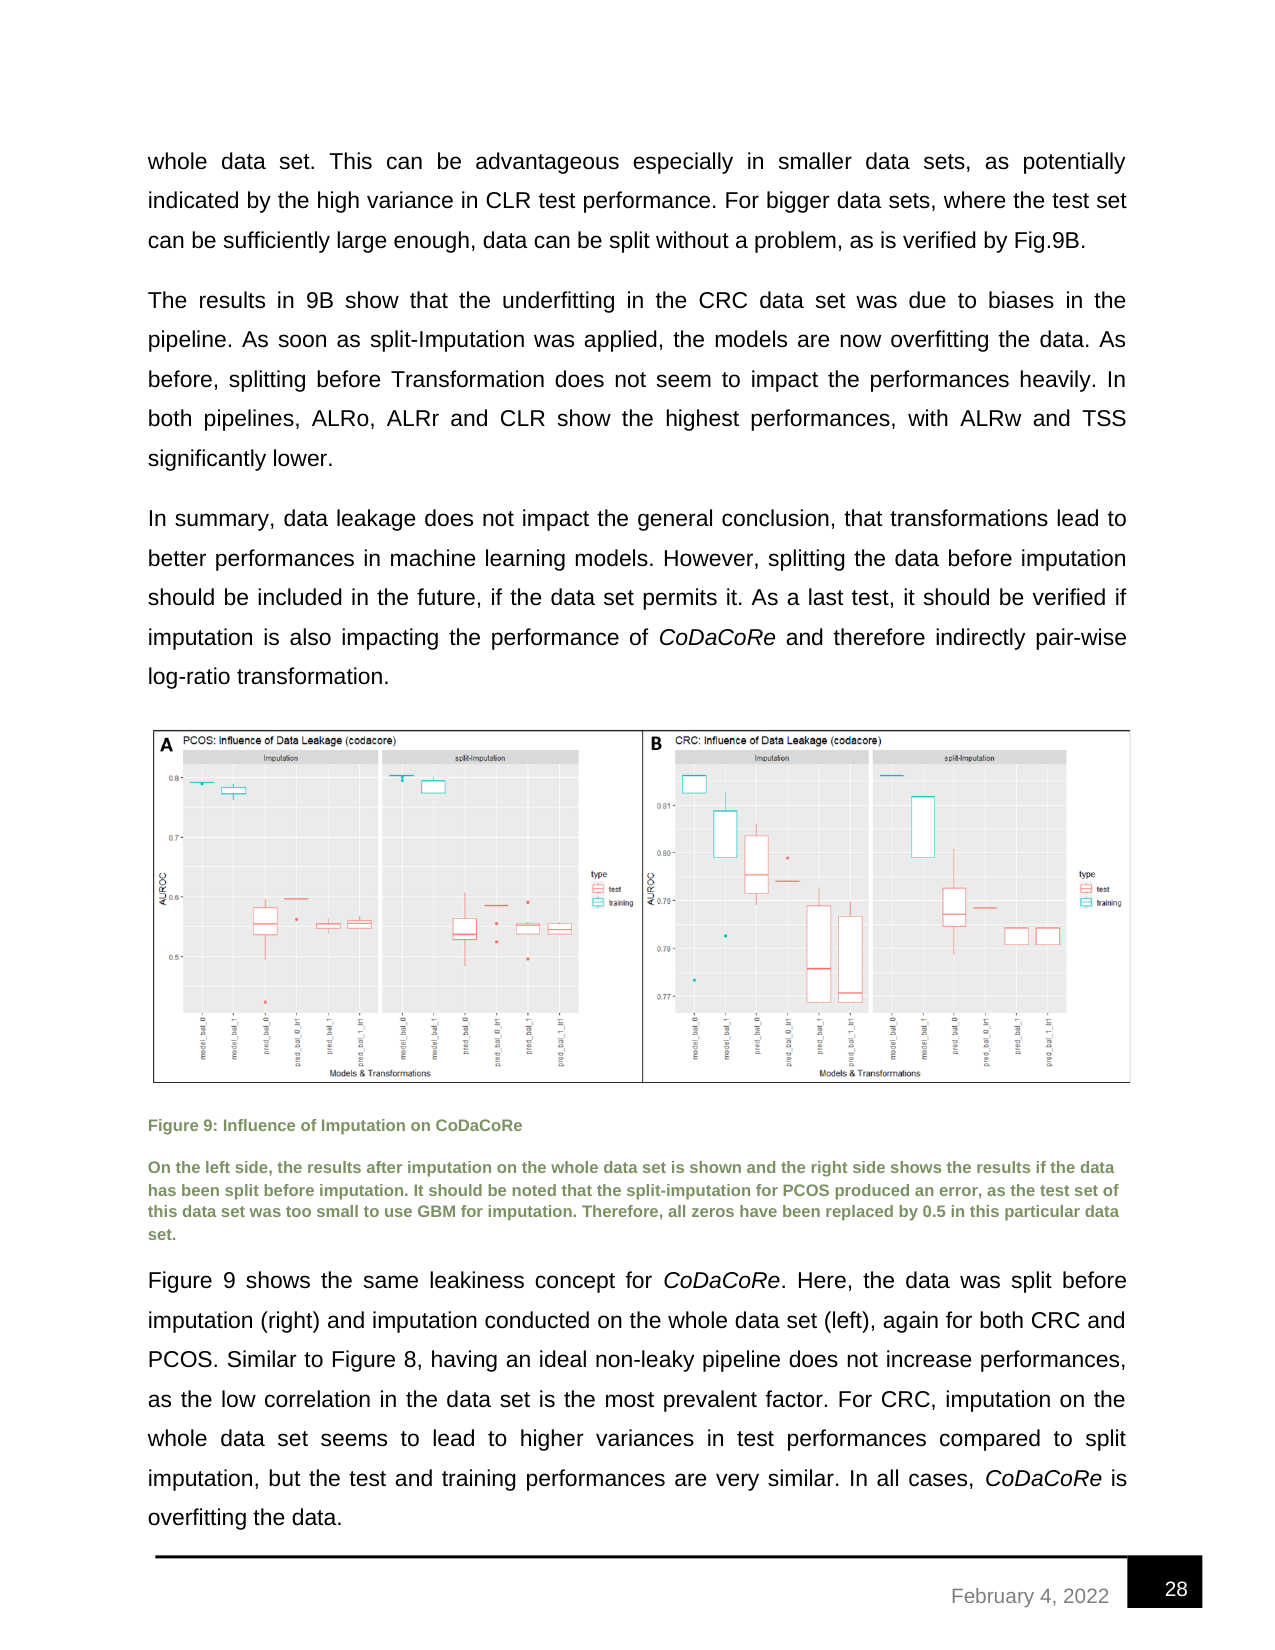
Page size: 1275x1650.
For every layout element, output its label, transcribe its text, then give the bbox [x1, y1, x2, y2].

text On the left side, the results after imputation on the whole data set is shown and the right side shows the results if the data has been split before imputation. It should be noted that the split-imputation for PCOS produced an error, as the test set of this data set was too small to use GBM for imputation. Therefore, all zeros have been replaced by 0.5 in this particular data set. [148, 1158, 1127, 1243]
text In summary, data leakage does not impact the general conclusion, that transformations lead to better performances in machine learning models. However, splitting the data before imputation should be included in the future, if the data set permits it. As a last test, it should be verified if imputation is also impacting the performance of CoDaCoRe and therefore indirectly pair-wise log-ratio transformation. [148, 505, 1127, 689]
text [148, 148, 1127, 253]
text Figure 9: Influence of Imputation on CoDaCoRe [148, 1116, 1127, 1135]
text Figure 9 shows the same leakiness concept for CoDaCoRe. Here, the data was split before imputation (right) and imputation conducted on the whole data set (left), again for both CRC and PCOS. Similar to Figure 8, having an ideal non-leaky pipeline does not increase performances, as the low correlation in the data set is the most prevalent factor. For CRC, imputation on the whole data set seems to lead to higher variances in test performances compared to split imputation, but the test and training performances are very similar. In all cases, CoDaCoRe is overfitting the data. [148, 1267, 1127, 1530]
picture [147, 723, 1130, 1083]
text The results in 9B show that the underfitting in the CRC data set was due to biases in the pipeline. As soon as split-Imputation was applied, the models are now overfitting the data. As before, splitting before Transformation does not seem to impact the performances heavily. In both pipelines, ALRo, ALRr and CLR show the highest performances, with ALRw and TSS significantly lower. [148, 287, 1127, 471]
